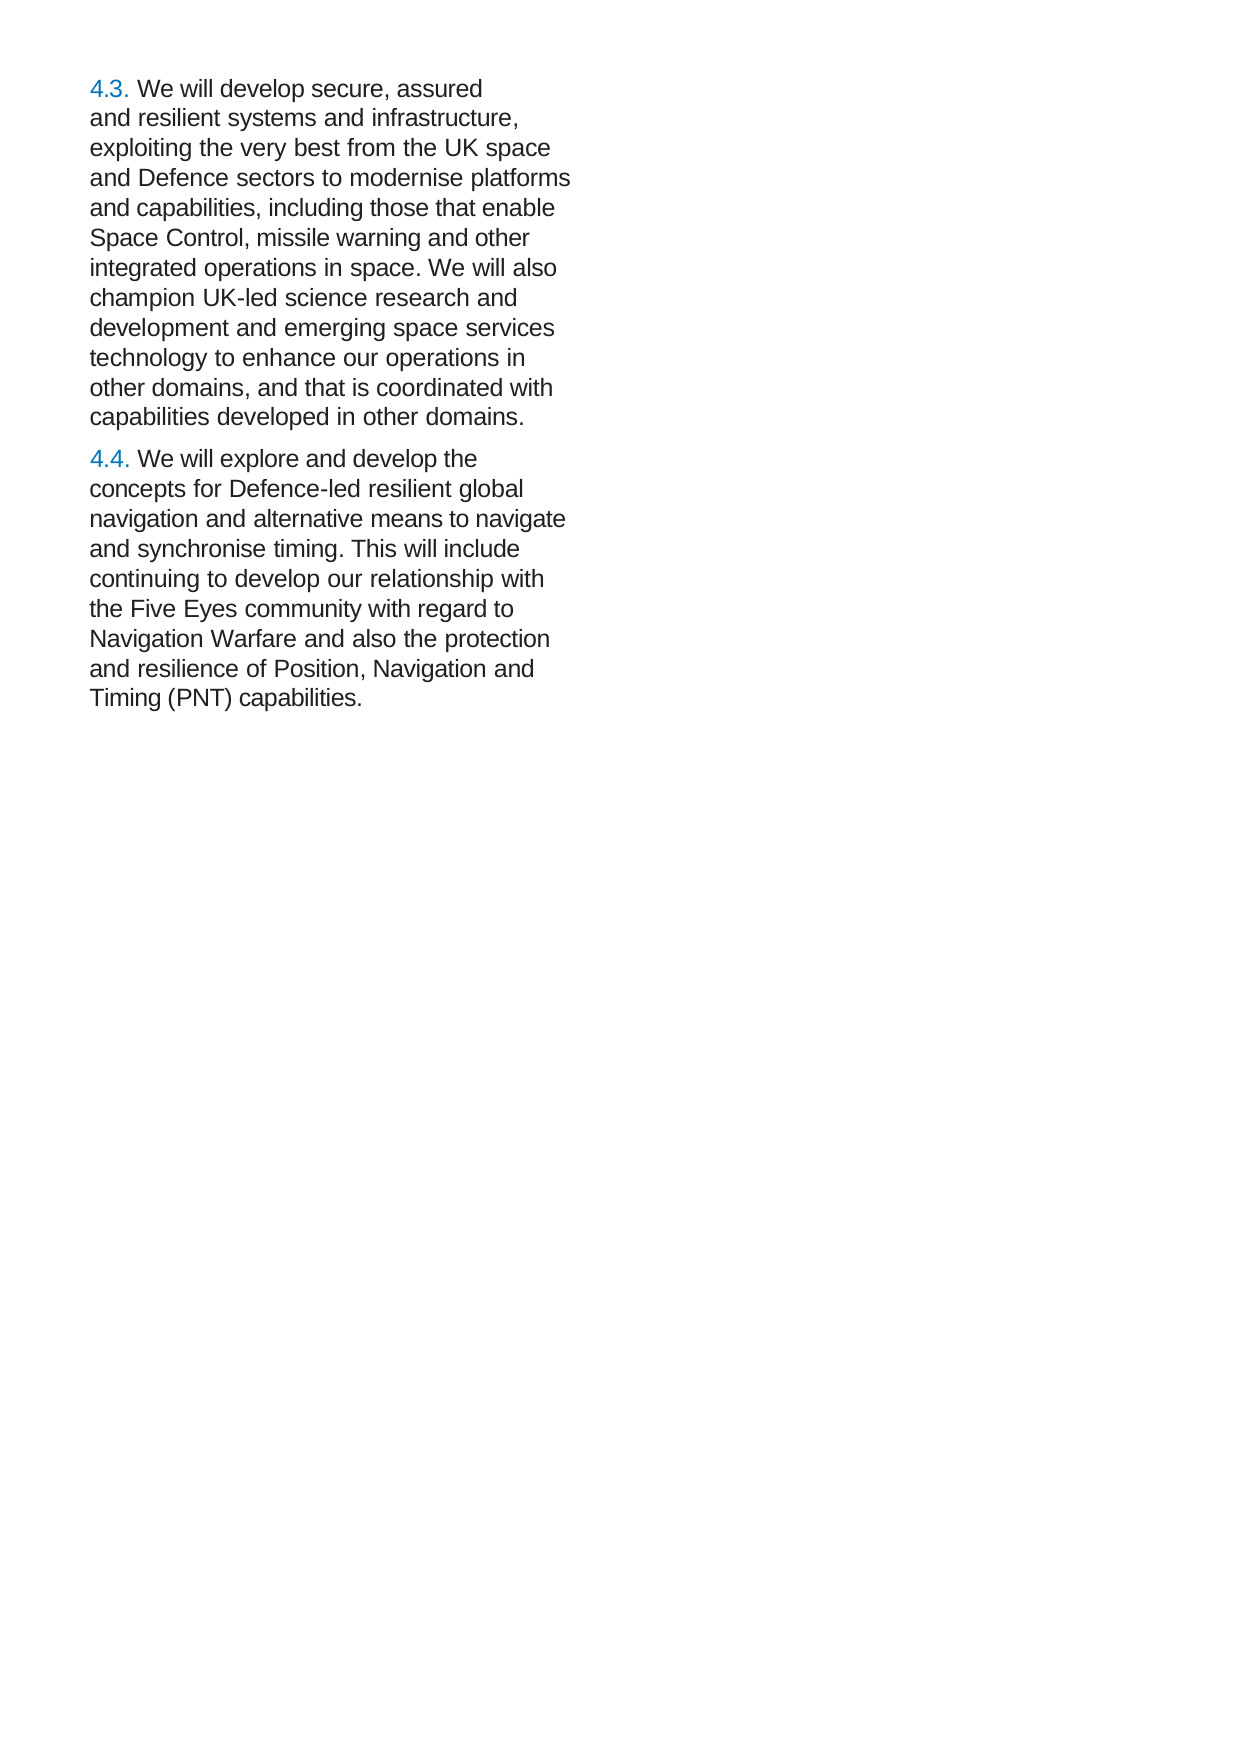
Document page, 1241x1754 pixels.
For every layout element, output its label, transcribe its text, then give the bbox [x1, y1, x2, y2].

text 4.4. We will explore and develop the concepts for Defence-led resilient global navigation and alternative means to navigate and synchronise timing. This will include continuing to develop our relationship with the Five Eyes community with regard to Navigation Warfare and also the protection and resilience of Position, Navigation and Timing (PNT) capabilities. [89, 444, 592, 712]
text 4.3. We will develop secure, assured and resilient systems and infrastructure, exploiting the very best from the UK space and Defence sectors to modernise platforms and capabilities, including those that enable Space Control, missile warning and other integrated operations in space. We will also champion UK-led science research and development and emerging space services technology to enhance our operations in other domains, and that is coordinated with capabilities developed in other domains. [89, 73, 596, 431]
